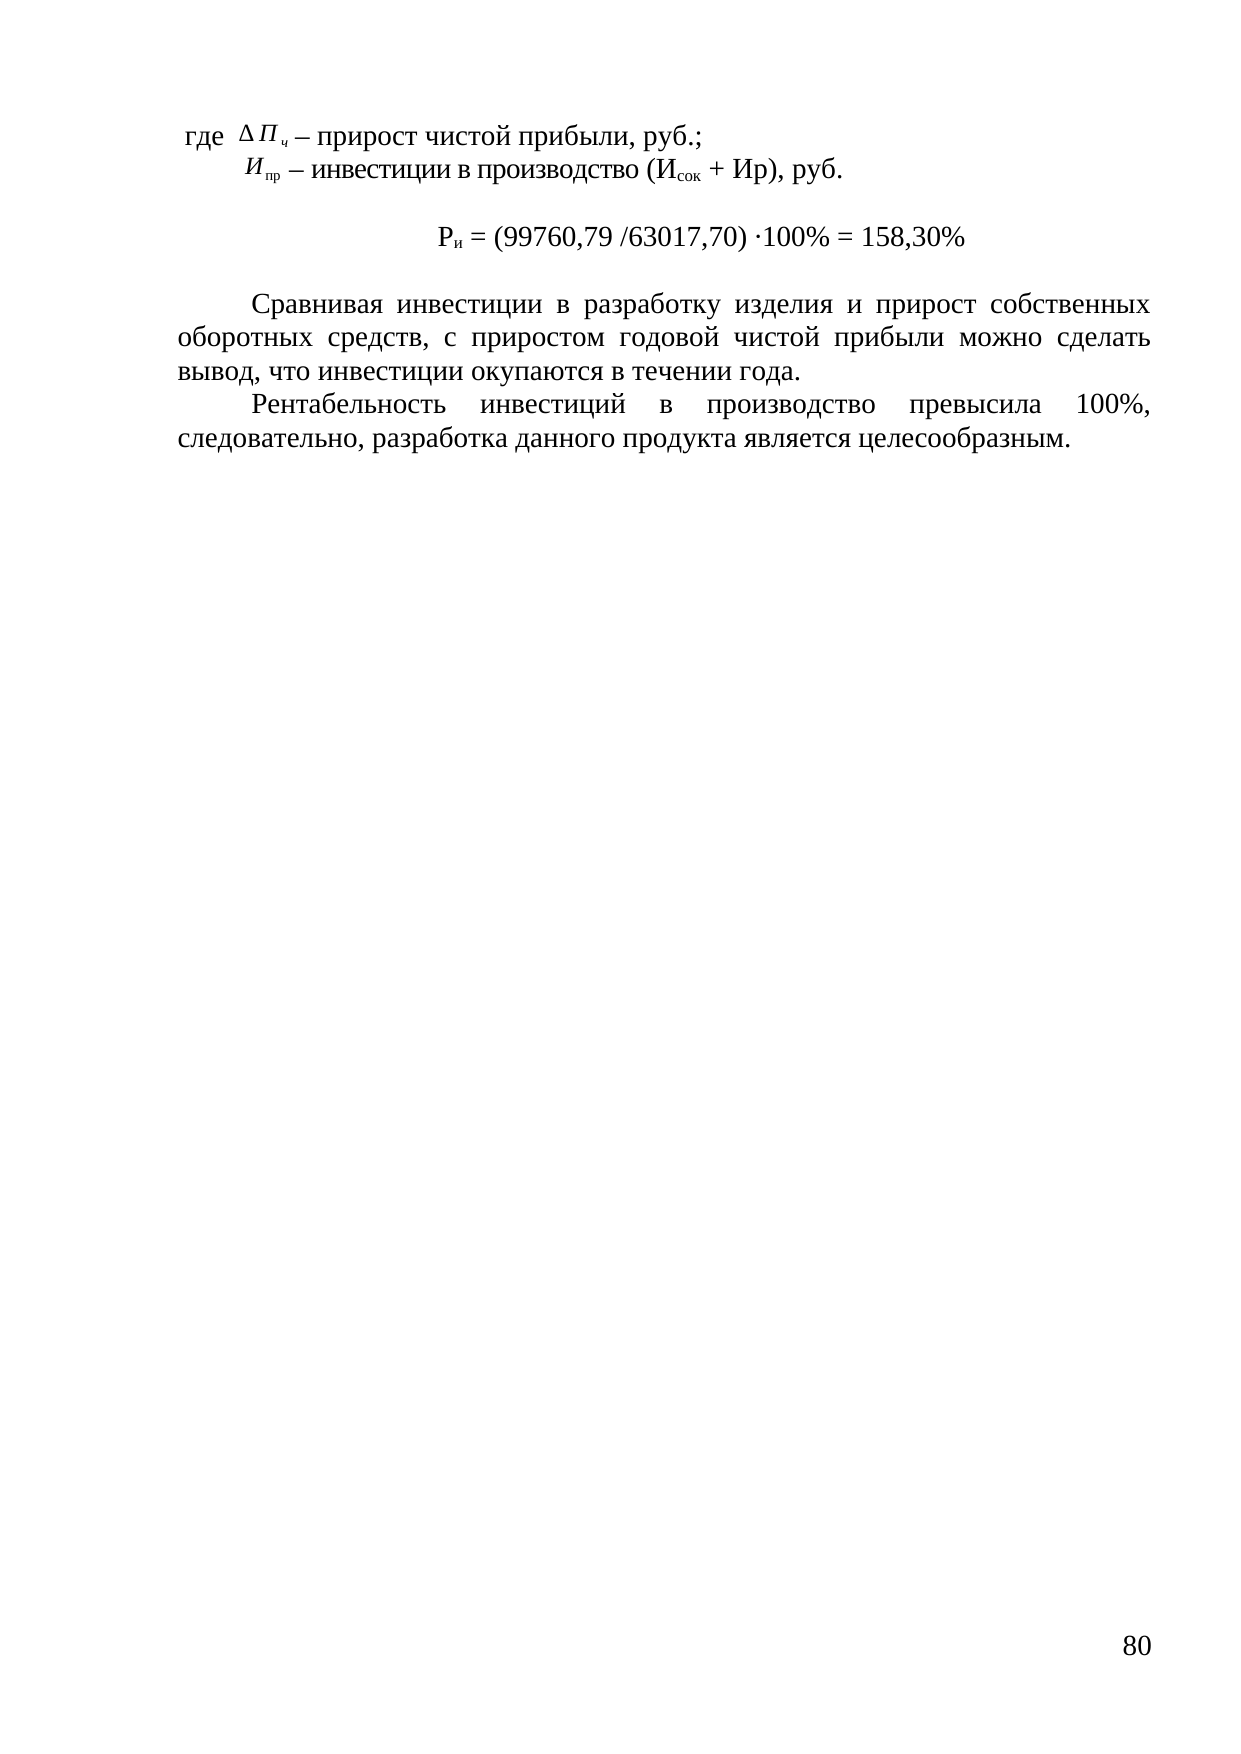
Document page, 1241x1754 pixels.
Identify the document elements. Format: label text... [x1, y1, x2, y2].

text ‒ инвестиции в производство (Исок + Ир), руб. [177, 152, 1152, 185]
text где ‒ прирост чистой прибыли, руб.; [177, 118, 1152, 152]
text Сравнивая инвестиции в разработку изделия и прирост собственных оборотных средств, с приростом годовой чистой прибыли можно сделать вывод, что инвестиции окупаются в течении года. [177, 286, 1152, 386]
text Ри = (99760,79 /63017,70) ∙100% = 158,30% [177, 219, 1152, 252]
text Рентабельность инвестиций в производство превысила 100%, следовательно, разработка данного продукта является целесообразным. [177, 386, 1152, 453]
